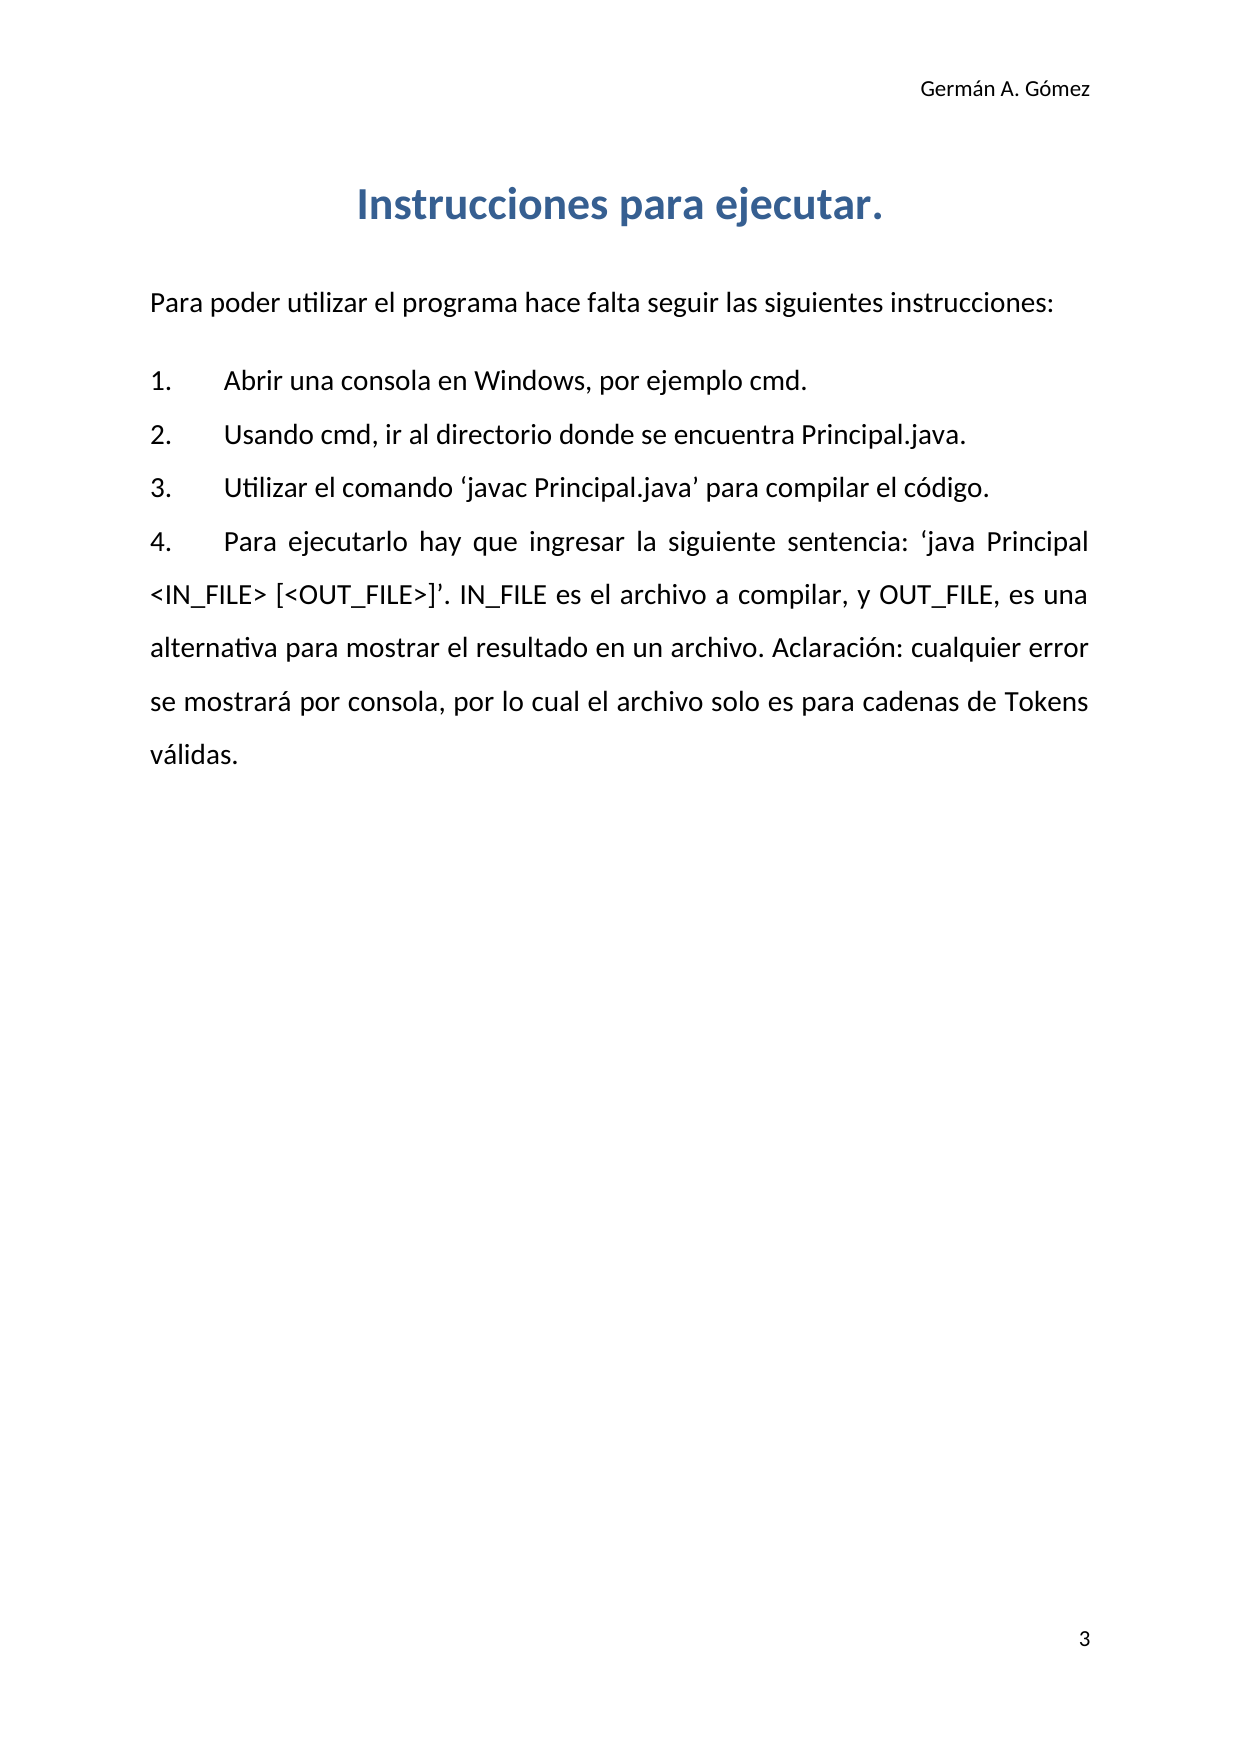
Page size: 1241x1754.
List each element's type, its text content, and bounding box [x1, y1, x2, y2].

list Usando cmd, ir al directorio donde se encuentra Principal.java. [150, 416, 1090, 451]
subtitle Instrucciones para ejecutar. [150, 175, 1090, 231]
list Utilizar el comando ‘javac Principal.java’ para compilar el código. [150, 469, 1090, 505]
list Para ejecutarlo hay que ingresar la siguiente sentencia: ‘java Principal <IN_FILE> [<OUT_FILE>]’. IN_FILE es el archivo a compilar, y OUT_FILE, es una alternativa para mostrar el resultado en un archivo. Aclaración: cualquier error se mostrará por consola, por lo cual el archivo solo es para cadenas de Tokens válidas. [150, 523, 1090, 772]
list Abrir una consola en Windows, por ejemplo cmd. [150, 362, 1090, 398]
text Para poder utilizar el programa hace falta seguir las siguientes instrucciones: [150, 284, 1090, 319]
